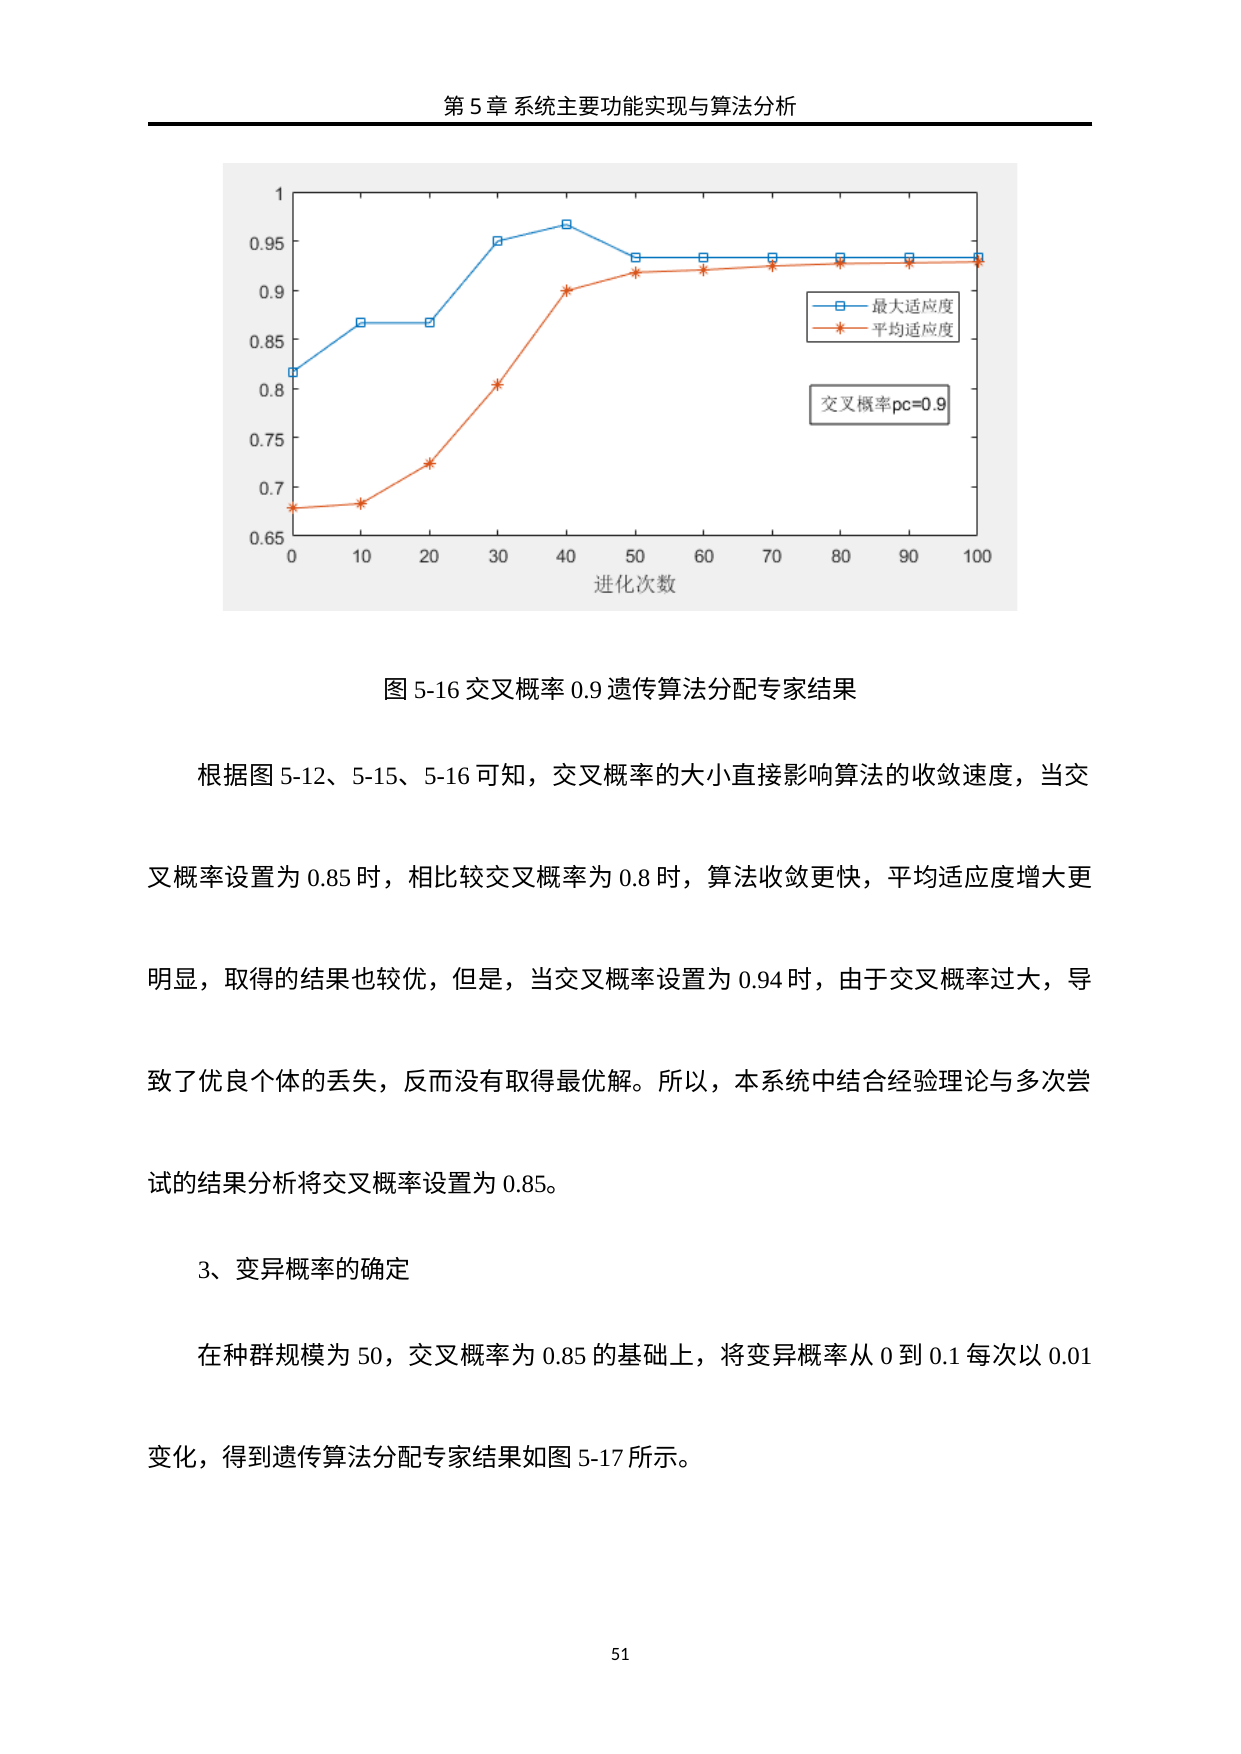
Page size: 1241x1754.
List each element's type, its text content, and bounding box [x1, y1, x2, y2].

picture [222, 163, 1018, 611]
text 在种群规模为50，交叉概率为0.85的基础上，将变异概率从0到0.1每次以0.01变化，得到遗传算法分配专家结果如图5-17所示。 [148, 1319, 1092, 1489]
text 3、变异概率的确定 [148, 1233, 1092, 1301]
text 根据图5-12、5-15、5-16可知，交叉概率的大小直接影响算法的收敛速度，当交叉概率设置为0.85时，相比较交叉概率为0.8时，算法收敛更快，平均适应度增大更明显，取得的结果也较优，但是，当交叉概率设置为0.94时，由于交叉概率过大，导致了优良个体的丢失，反而没有取得最优解。所以，本系统中结合经验理论与多次尝试的结果分析将交叉概率设置为0.85。 [148, 740, 1092, 1215]
